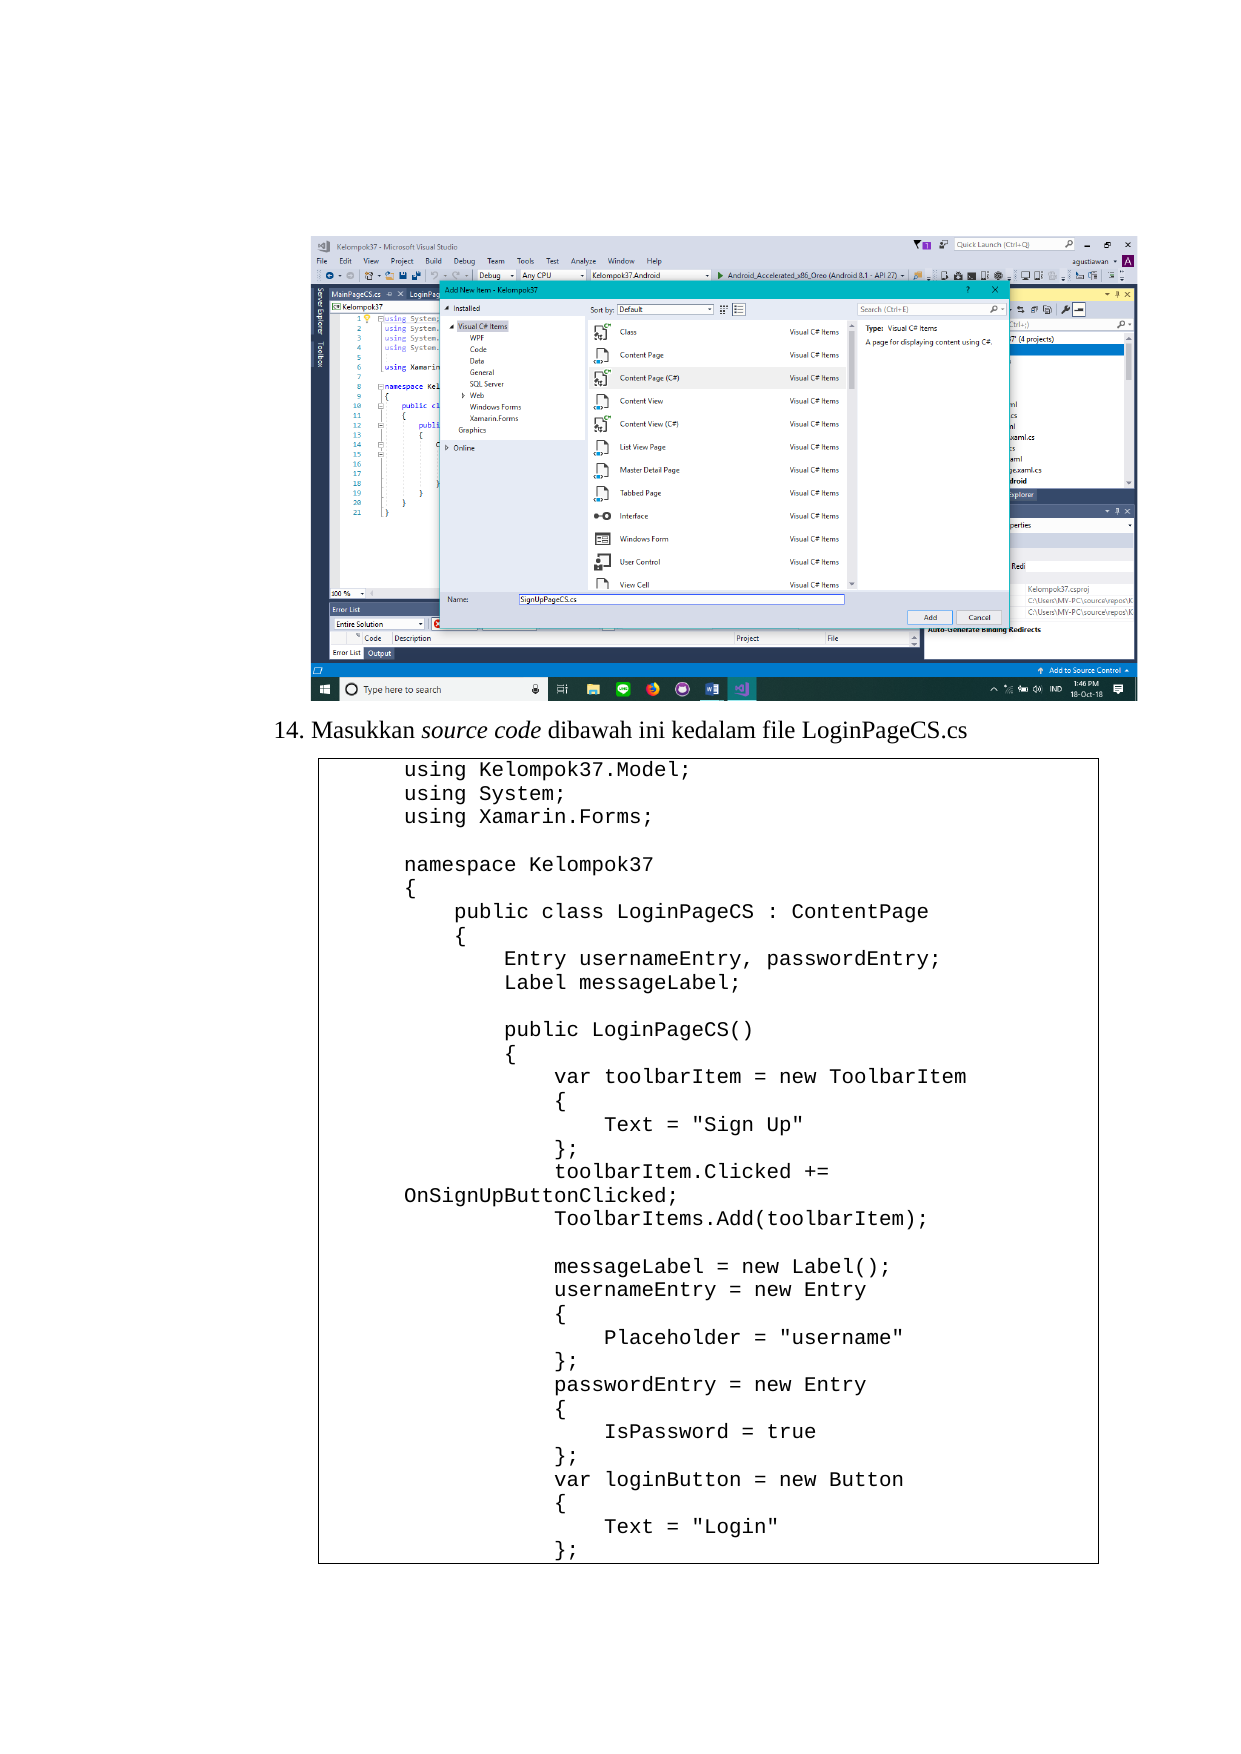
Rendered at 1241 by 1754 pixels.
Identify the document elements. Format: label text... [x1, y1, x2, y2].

picture [310, 236, 1138, 701]
list Masukkan source code dibawah ini kedalam file LoginPageCS.cs [273, 715, 1063, 744]
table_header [319, 759, 1098, 1563]
